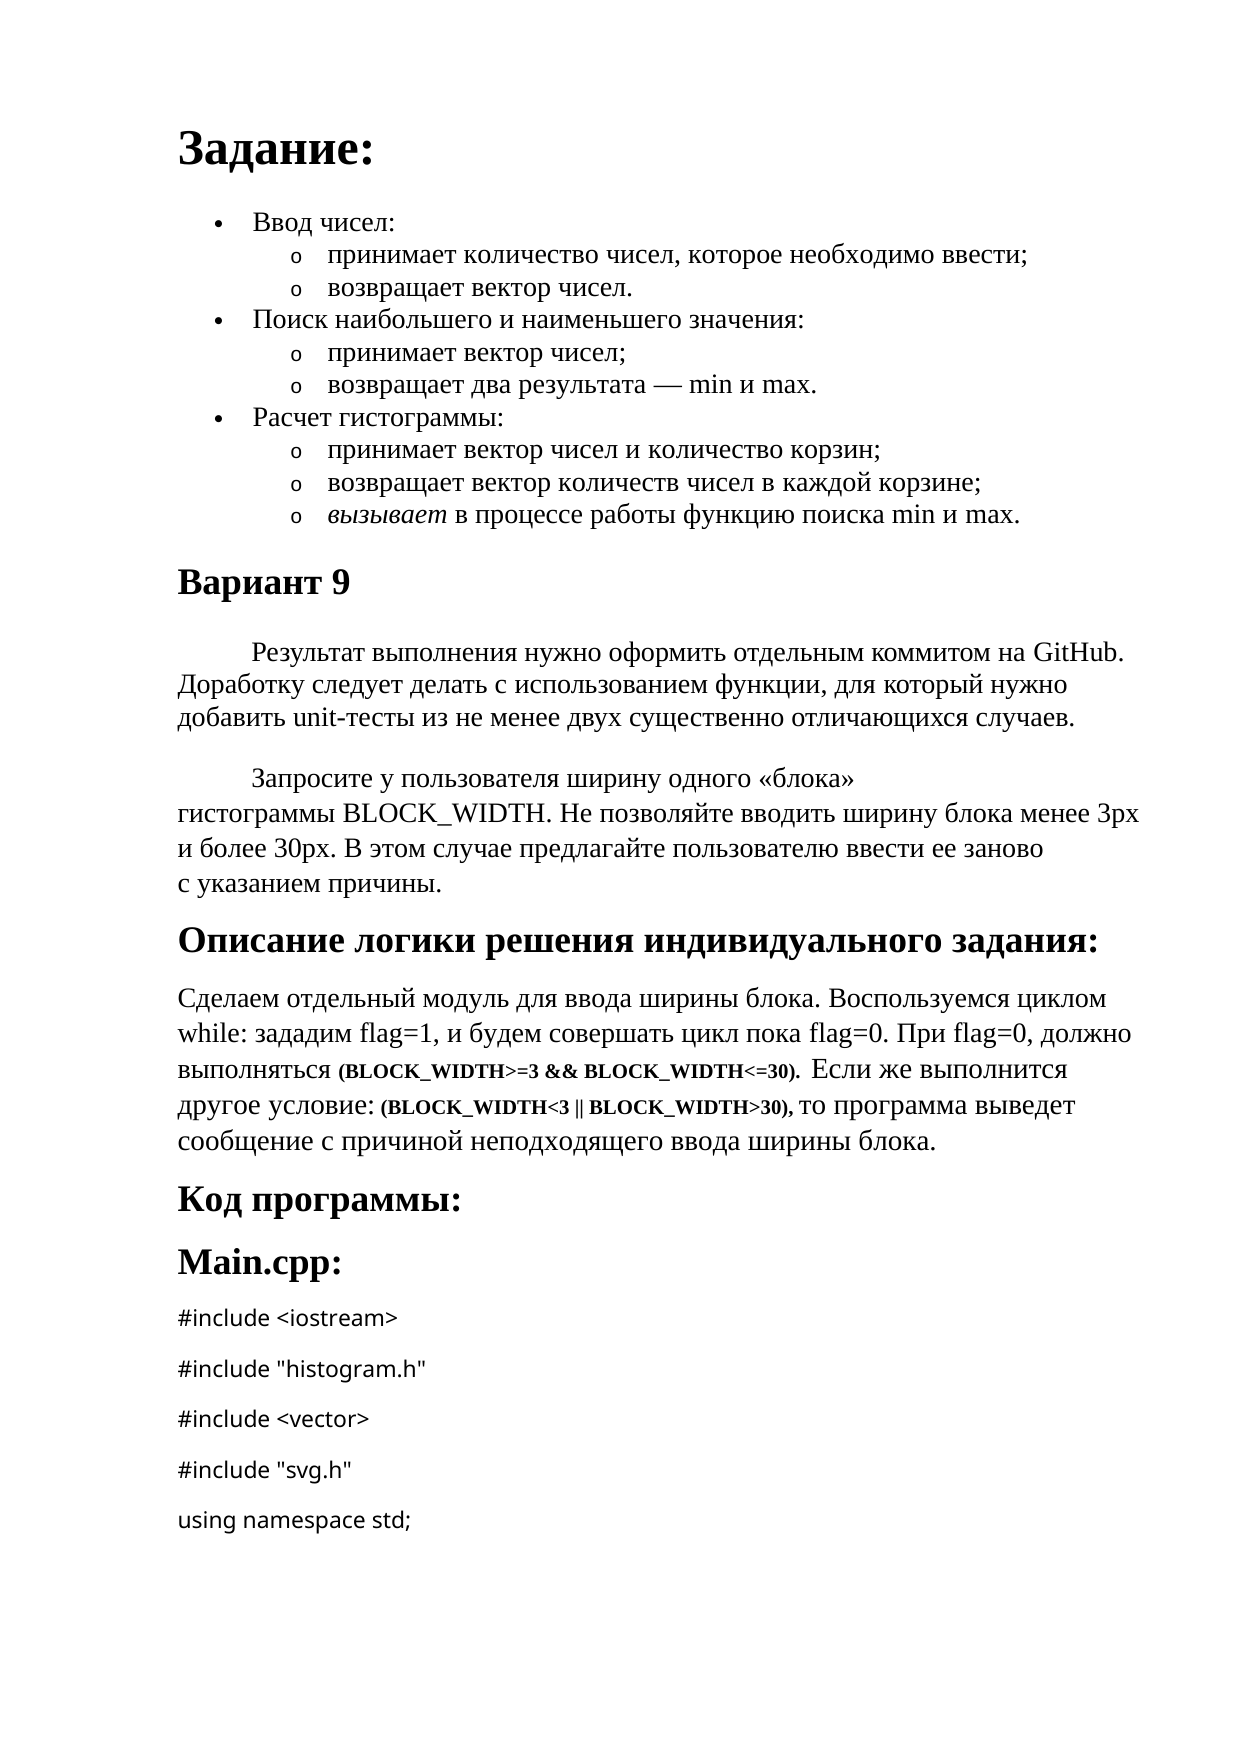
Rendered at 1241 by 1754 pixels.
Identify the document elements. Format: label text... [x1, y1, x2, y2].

text Описание логики решения индивидуального задания: [177, 918, 1152, 961]
list Ввод чисел: [215, 205, 1152, 237]
list возвращает вектор количеств чисел в каждой корзине; [290, 465, 1152, 498]
text Запросите у пользователя ширину одного «блока» гистограммы BLOCK_WIDTH. Не позволяйте вводить ширину блока менее 3px и более 30px. В этом случае предлагайте пользователю ввести ее заново с указанием причины. [177, 761, 1152, 898]
list принимает вектор чисел и количество корзин; [290, 432, 1152, 465]
text #include "histogram.h" [177, 1353, 1152, 1384]
text using namespace std; [177, 1504, 1152, 1535]
subtitle Вариант 9 [177, 559, 1152, 602]
text Код программы: [177, 1176, 1152, 1219]
list возвращает вектор чисел. [290, 270, 1152, 302]
list Поиск наибольшего и наименьшего значения: [215, 302, 1152, 335]
list возвращает два результата — min и max. [290, 367, 1152, 400]
list принимает количество чисел, которое необходимо ввести; [290, 237, 1152, 270]
list вызывает в процессе работы функцию поиска min и max. [290, 498, 1152, 530]
text #include <iostream> [177, 1302, 1152, 1334]
text #include "svg.h" [177, 1454, 1152, 1485]
subtitle Задание: [177, 118, 1152, 176]
text Сделаем отдельный модуль для ввода ширины блока. Воспользуемся циклом while: зададим flag=1, и будем совершать цикл пока flag=0. При flag=0, должно выполняться (BLOCK_WIDTH>=3 && BLOCK_WIDTH<=30). Если же выполнится другое условие: (BLOCK_WIDTH<3 || BLOCK_WIDTH>30), то программа выведет сообщение с причиной неподходящего ввода ширины блока. [177, 981, 1152, 1157]
list Расчет гистограммы: [215, 400, 1152, 432]
subtitle Результат выполнения нужно оформить отдельным коммитом на GitHub. Доработку следует делать с использованием функции, для который нужно добавить unit-тесты из не менее двух существенно отличающихся случаев. [177, 635, 1152, 732]
text #include <vector> [177, 1403, 1152, 1434]
list принимает вектор чисел; [290, 335, 1152, 367]
text Main.cpp: [177, 1239, 1152, 1282]
